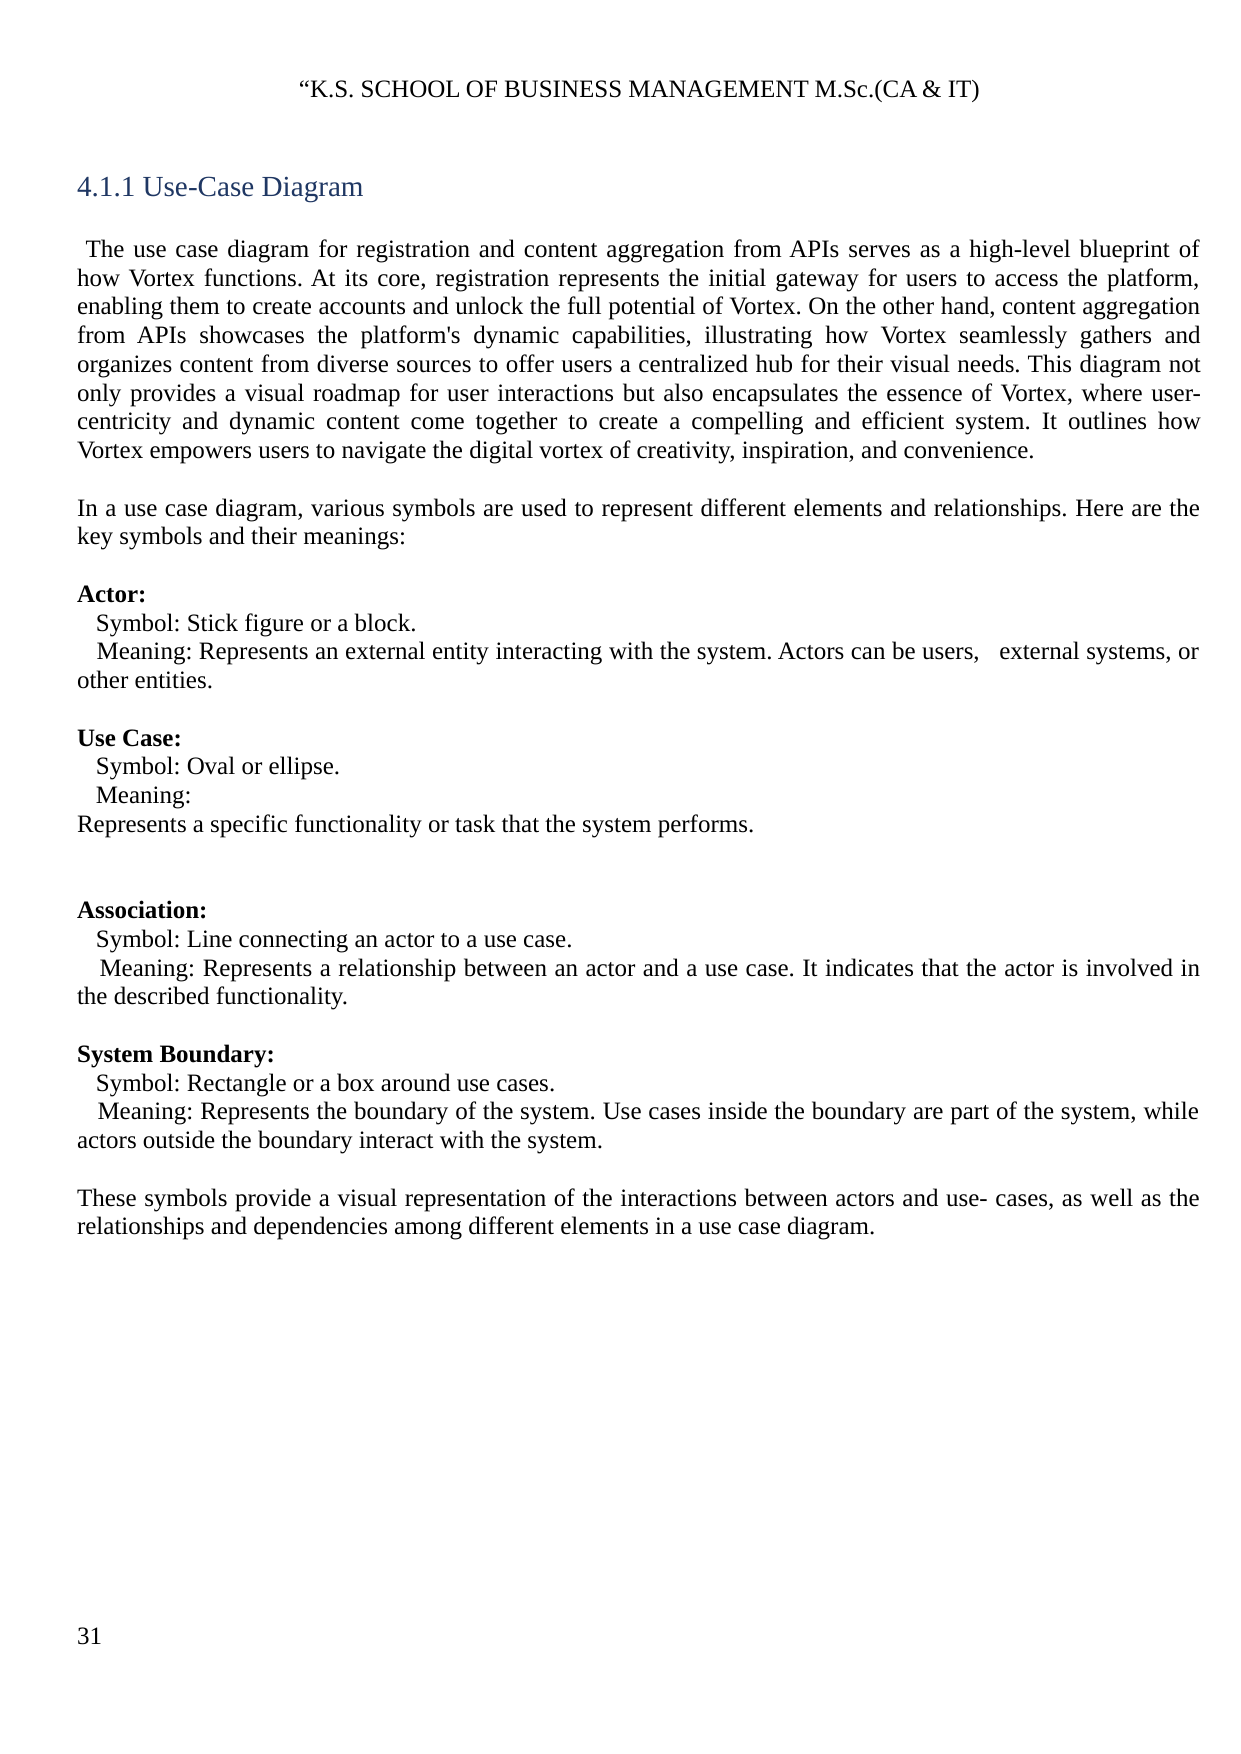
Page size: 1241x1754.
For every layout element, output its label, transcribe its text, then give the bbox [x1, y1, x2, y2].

text In a use case diagram, various symbols are used to represent different elements and relationships. Here are the key symbols and their meanings: [77, 493, 1202, 550]
text The use case diagram for registration and content aggregation from APIs serves as a high-level blueprint of how Vortex functions. At its core, registration represents the initial gateway for users to access the platform, enabling them to create accounts and unlock the full potential of Vortex. On the other hand, content aggregation from APIs showcases the platform's dynamic capabilities, illustrating how Vortex seamlessly gathers and organizes content from diverse sources to offer users a centralized hub for their visual needs. This diagram not only provides a visual roadmap for user interactions but also encapsulates the essence of Vortex, where user-centricity and dynamic content come together to create a compelling and efficient system. It outlines how Vortex empowers users to navigate the digital vortex of creativity, inspiration, and convenience. [77, 234, 1202, 464]
text Meaning: Represents an external entity interacting with the system. Actors can be users, external systems, or other entities. [77, 636, 1202, 694]
text Represents a specific functionality or task that the system performs. [77, 809, 1202, 838]
text Meaning: Represents the boundary of the system. Use cases inside the boundary are part of the system, while actors outside the boundary interact with the system. [77, 1096, 1202, 1154]
text Symbol: Rectangle or a box around use cases. [77, 1068, 1202, 1096]
text Symbol: Line connecting an actor to a use case. [77, 924, 1202, 953]
text Meaning: Represents a relationship between an actor and a use case. It indicates that the actor is involved in the described functionality. [77, 953, 1202, 1010]
text Meaning: [77, 780, 1202, 809]
text These symbols provide a visual representation of the interactions between actors and use- cases, as well as the relationships and dependencies among different elements in a use case diagram. [77, 1183, 1202, 1240]
text Symbol: Stick figure or a block. [77, 608, 1202, 636]
subtitle 4.1.1 Use-Case Diagram [77, 169, 1202, 203]
text Use Case: [77, 723, 1202, 751]
text Symbol: Oval or ellipse. [77, 751, 1202, 780]
text Association: [77, 895, 1202, 924]
text Actor: [77, 579, 1202, 608]
text System Boundary: [77, 1039, 1202, 1068]
